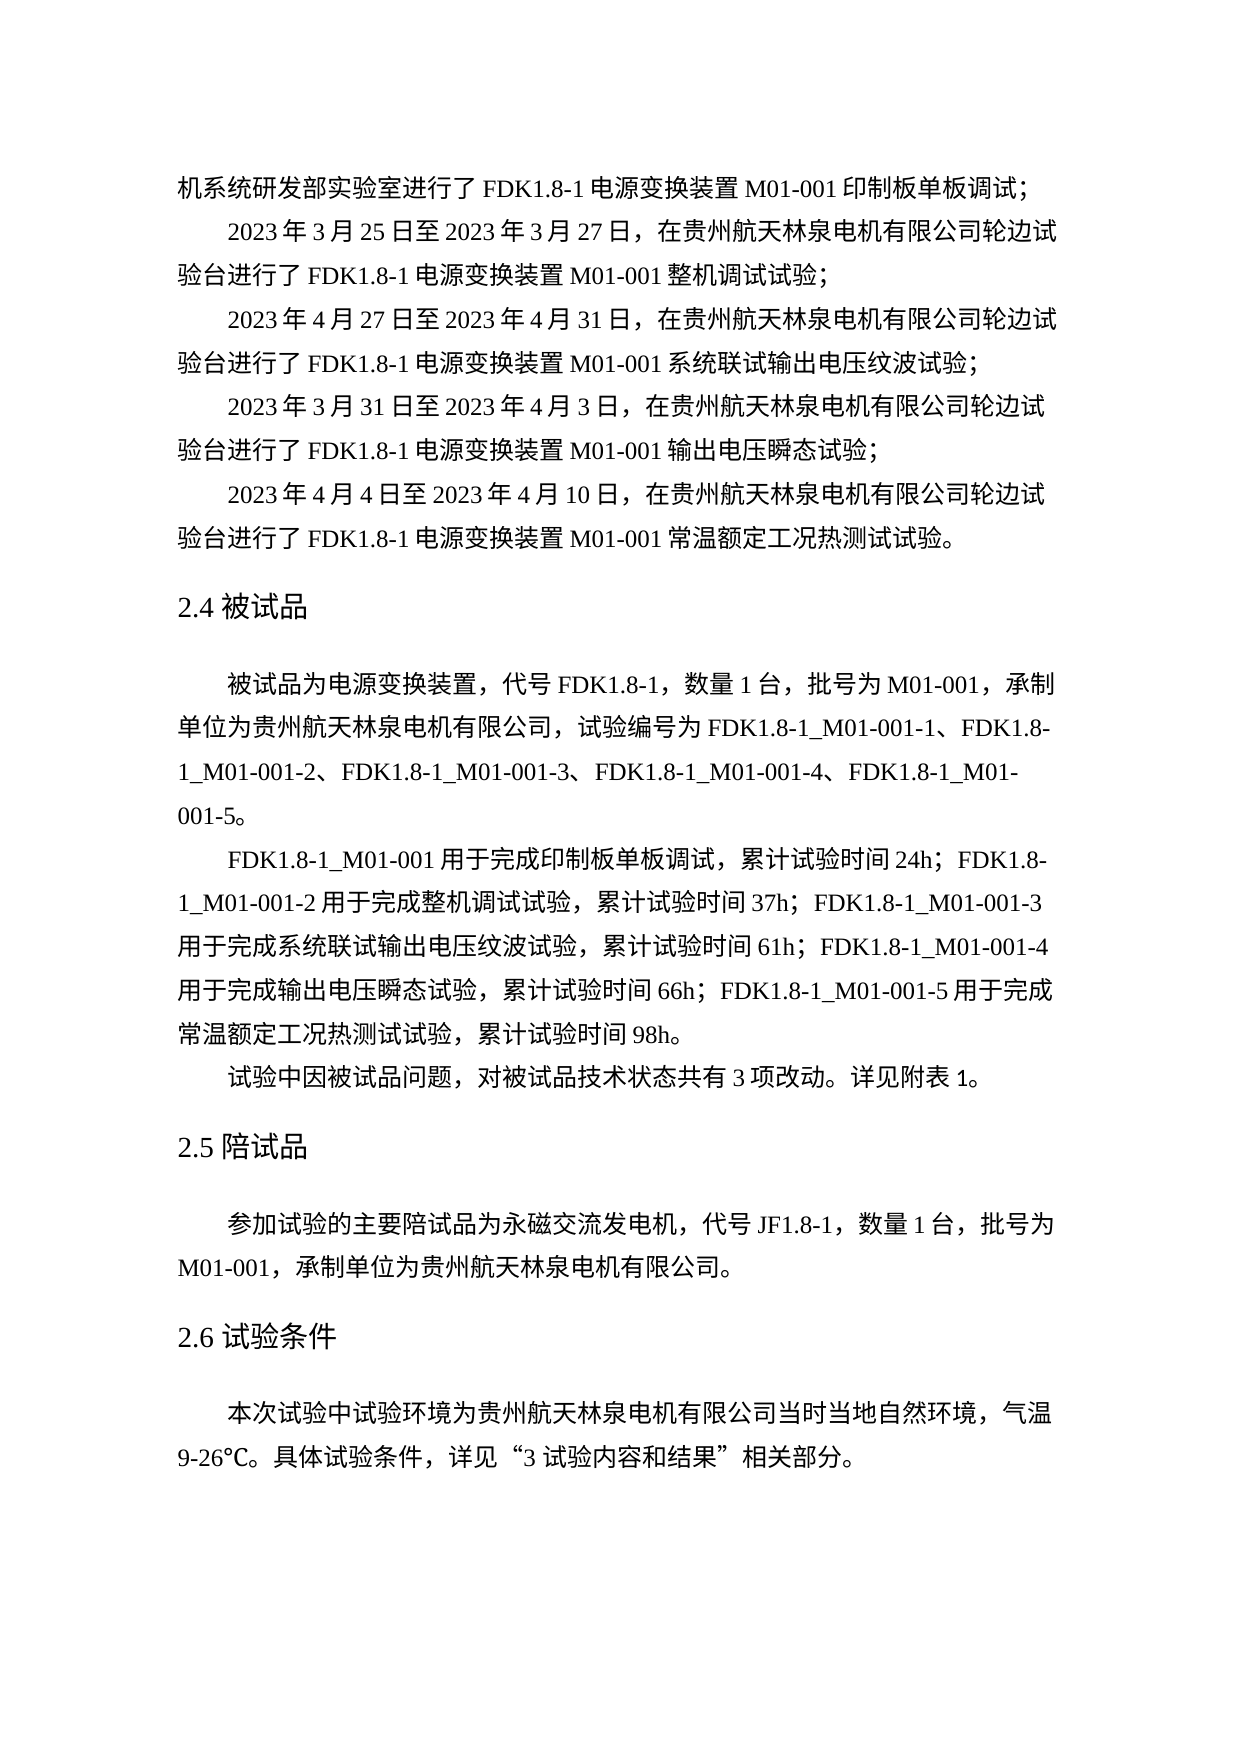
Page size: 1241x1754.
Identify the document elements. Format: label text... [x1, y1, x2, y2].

text 被试品为电源变换装置，代号FDK1.8-1，数量1台，批号为M01-001，承制单位为贵州航天林泉电机有限公司，试验编号为FDK1.8-1_M01-001-1、FDK1.8-1_M01-001-2、FDK1.8-1_M01-001-3、FDK1.8-1_M01-001-4、FDK1.8-1_M01-001-5。 [177, 658, 1063, 833]
text 2023年3月31日至2023年4月3日，在贵州航天林泉电机有限公司轮边试验台进行了FDK1.8-1电源变换装置M01-001输出电压瞬态试验； [177, 381, 1063, 468]
subtitle 2.4 被试品 [177, 572, 1063, 637]
text 本次试验中试验环境为贵州航天林泉电机有限公司当时当地自然环境，气温9-26℃。具体试验条件，详见“3 试验内容和结果”相关部分。 [177, 1388, 1063, 1475]
text FDK1.8-1_M01-001用于完成印制板单板调试，累计试验时间24h；FDK1.8-1_M01-001-2用于完成整机调试试验，累计试验时间37h；FDK1.8-1_M01-001-3用于完成系统联试输出电压纹波试验，累计试验时间61h；FDK1.8-1_M01-001-4用于完成输出电压瞬态试验，累计试验时间66h；FDK1.8-1_M01-001-5用于完成常温额定工况热测试试验，累计试验时间98h。 [177, 833, 1063, 1052]
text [177, 162, 1063, 206]
subtitle 2.6 试验条件 [177, 1302, 1063, 1367]
text 参加试验的主要陪试品为永磁交流发电机，代号JF1.8-1，数量1台，批号为M01-001，承制单位为贵州航天林泉电机有限公司。 [177, 1198, 1063, 1286]
text 2023年3月25日至2023年3月27日，在贵州航天林泉电机有限公司轮边试验台进行了FDK1.8-1电源变换装置M01-001整机调试试验； [177, 206, 1063, 293]
subtitle 2.5 陪试品 [177, 1112, 1063, 1177]
text 2023年4月4日至2023年4月10日，在贵州航天林泉电机有限公司轮边试验台进行了FDK1.8-1电源变换装置M01-001常温额定工况热测试试验。 [177, 468, 1063, 556]
text 2023年4月27日至2023年4月31日，在贵州航天林泉电机有限公司轮边试验台进行了FDK1.8-1电源变换装置M01-001系统联试输出电压纹波试验； [177, 293, 1063, 381]
